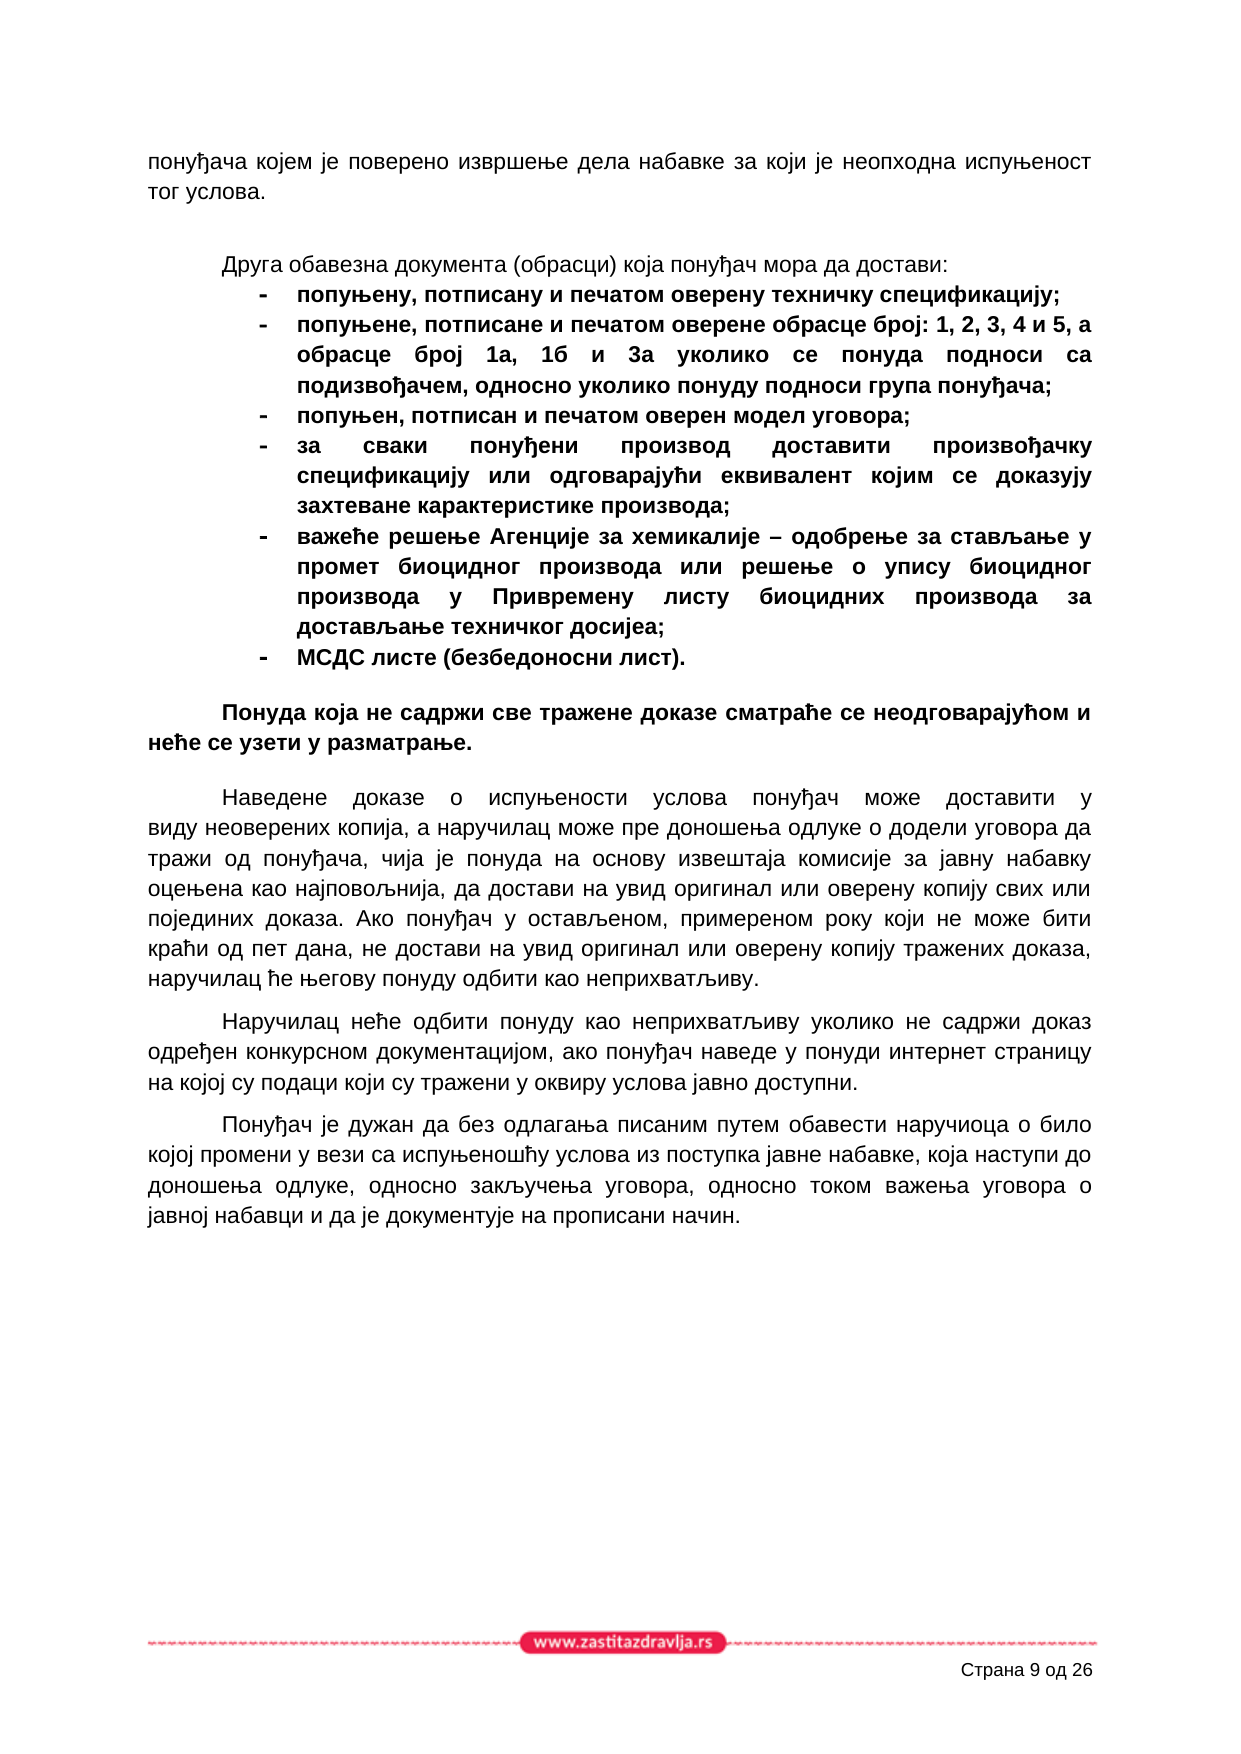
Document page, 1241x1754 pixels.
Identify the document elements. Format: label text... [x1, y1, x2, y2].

text Наручилац неће одбити понуду као неприхватљиву уколико не садржи доказ одређен конкурсном документацијом, ако понуђач наведе у понуди интернет страницу на којој су подаци који су тражени у оквиру услова јавно доступни. [148, 1008, 1092, 1095]
list попуњене, потписане и печатом оверене обрасце број: 1, 2, 3, 4 и 5, а обрасце број 1а, 1б и 3а уколико се понуда подноси са подизвођачем, односно уколико понуду подноси група понуђача; [259, 311, 1092, 398]
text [148, 148, 1092, 204]
list за сваки понуђени производ доставити произвођачку спецификацију или одговарајући еквивалент којим се доказују захтеване карактеристике производа; [259, 432, 1092, 519]
text Понуђач је дужан да без одлагања писаним путем обавести наручиоца о било којој промени у вези са испуњеношћу услова из поступка јавне набавке, која наступи до доношења одлуке, односно закључења уговора, односно током важења уговора о јавној набавци и да је документује на прописани начин. [148, 1111, 1092, 1228]
list Понуда која не садржи све тражене доказе сматраће се неодговарајућом и неће се узети у разматрање. [148, 699, 1092, 755]
text Наведене доказе о испуњености услова понуђач може доставити у виду неоверених копија, а наручилац може пре доношења одлуке о додели уговора да тражи од понуђача, чија је понуда на основу извештаја комисије за јавну набавку оцењена као најповољнија, да достави на увид оригинал или оверену копију свих или појединих доказа. Ако понуђач у остављеном, примереном року који не може бити краћи од пет дана, не достави на увид оригинал или оверену копију тражених доказа, наручилац ће његову понуду одбити као неприхватљиву. [148, 784, 1092, 992]
list МСДС листе (безбедоносни лист). [259, 643, 1092, 670]
picture [147, 1626, 1099, 1659]
list попуњен, потписан и печатом оверен модел уговора; [259, 402, 1092, 428]
list попуњену, потписану и печатом оверену техничку спецификацију; [259, 281, 1092, 307]
text Друга обавезна документа (обрасци) која понуђач мора да достави: [148, 251, 1092, 277]
list важеће решење Агенције за хемикалије – одобрење за стављање у промет биоцидног производа или решење о упису биоцидног производа у Привремену листу биоцидних производа за достављање техничког досијеа; [259, 523, 1092, 640]
